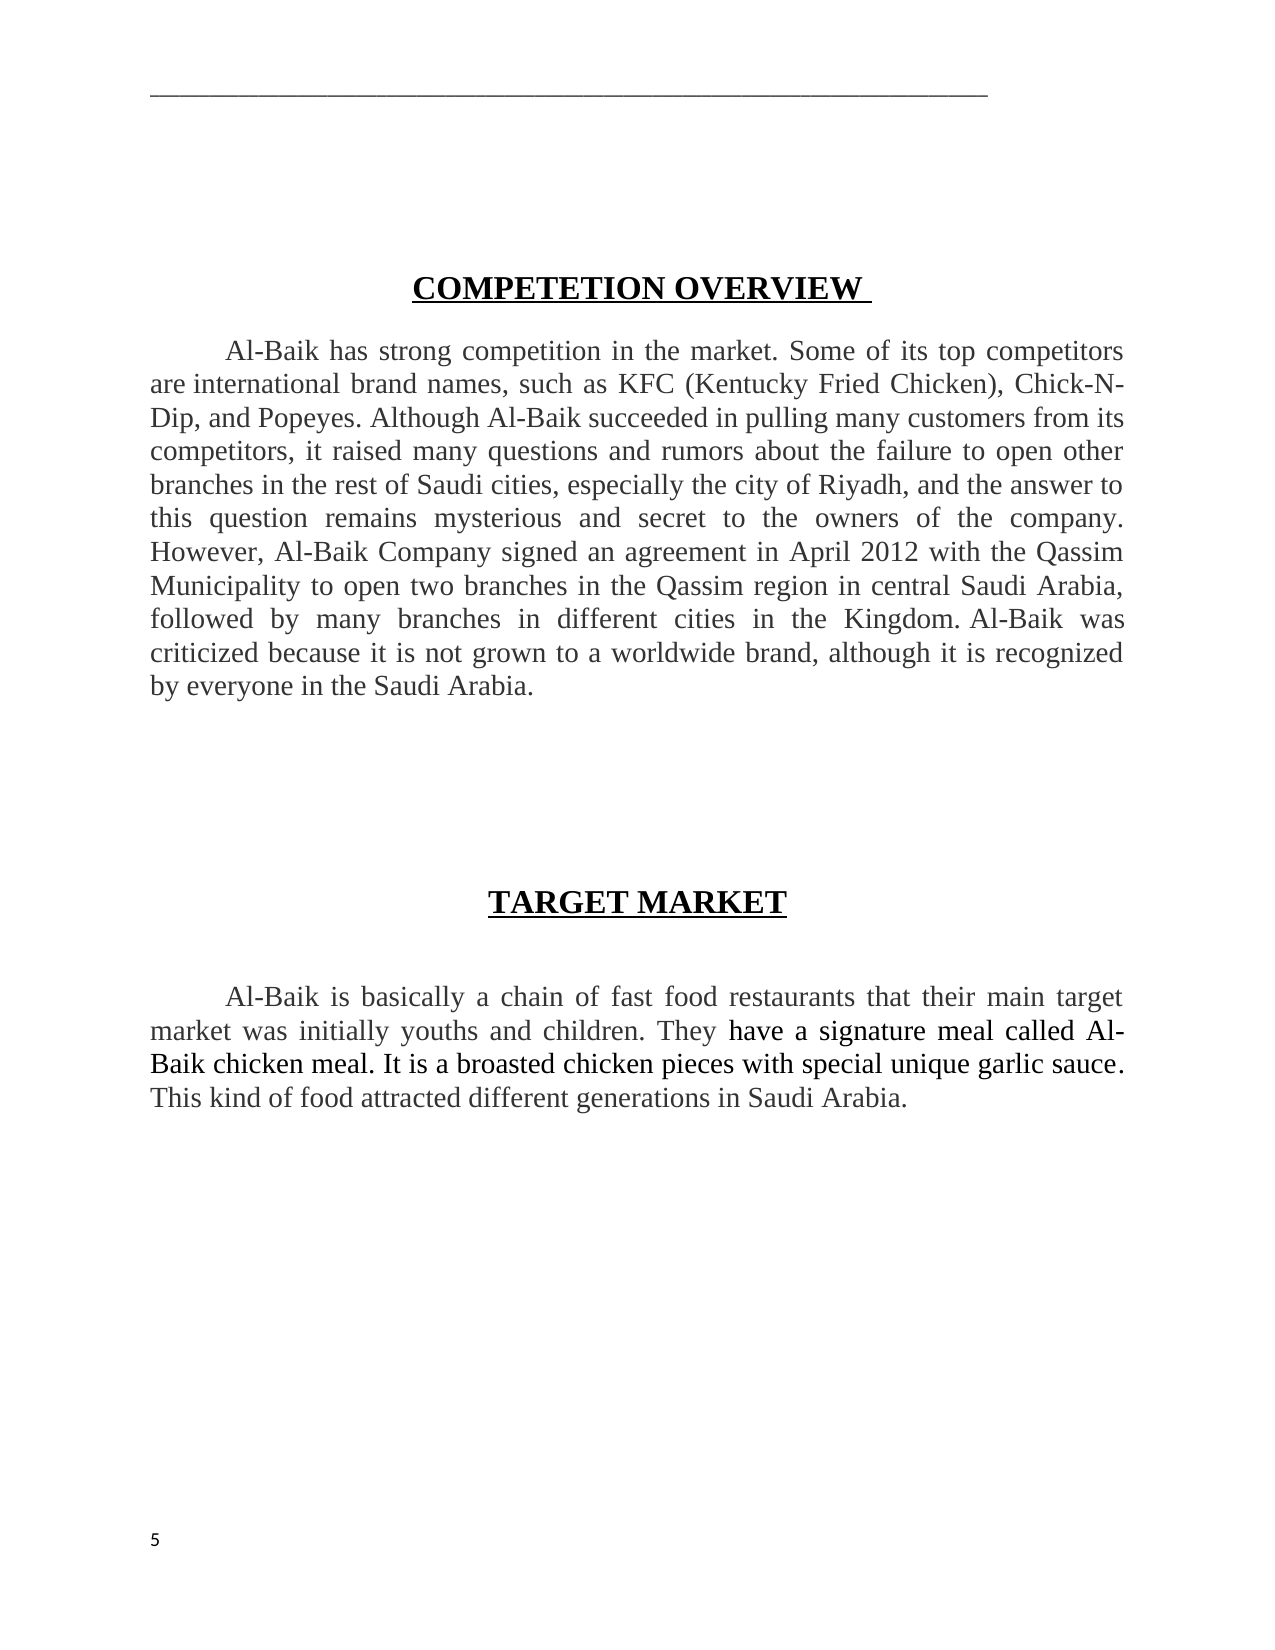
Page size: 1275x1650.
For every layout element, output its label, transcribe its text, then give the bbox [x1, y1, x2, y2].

text Al-Baik is basically a chain of fast food restaurants that their main target market was initially youths and children. They have a signature meal called Al-Baik chicken meal. It is a broasted chicken pieces with special unique garlic sauce. This kind of food attracted different generations in Saudi Arabia. [150, 979, 1125, 1047]
text COMPETETION OVERVIEW [150, 268, 1125, 306]
text Al-Baik has strong competition in the market. Some of its top competitors are international brand names, such as KFC (Kentucky Fried Chicken), Chick-N-Dip, and Popeyes. Although Al-Baik succeeded in pulling many customers from its competitors, it raised many questions and rumors about the failure to open other branches in the rest of Saudi cities, especially the city of Riyadh, and the answer to this question remains mysterious and secret to the owners of the company. However, Al-Baik Company signed an agreement in April 2012 with the Qassim Municipality to open two branches in the Qassim region in central Saudi Arabia, followed by many branches in different cities in the Kingdom. Al-Baik was criticized because it is not grown to a worldwide brand, although it is recognized by everyone in the Saudi Arabia. [150, 333, 1125, 702]
text Al-Baik is basically a chain of fast food restaurants that their main target market was initially youths and children. They have a signature meal called Al-Baik chicken meal. It is a broasted chicken pieces with special unique garlic sauce. This kind of food attracted different generations in Saudi Arabia. [150, 1047, 1125, 1114]
subtitle TARGET MARKET [150, 882, 1125, 921]
